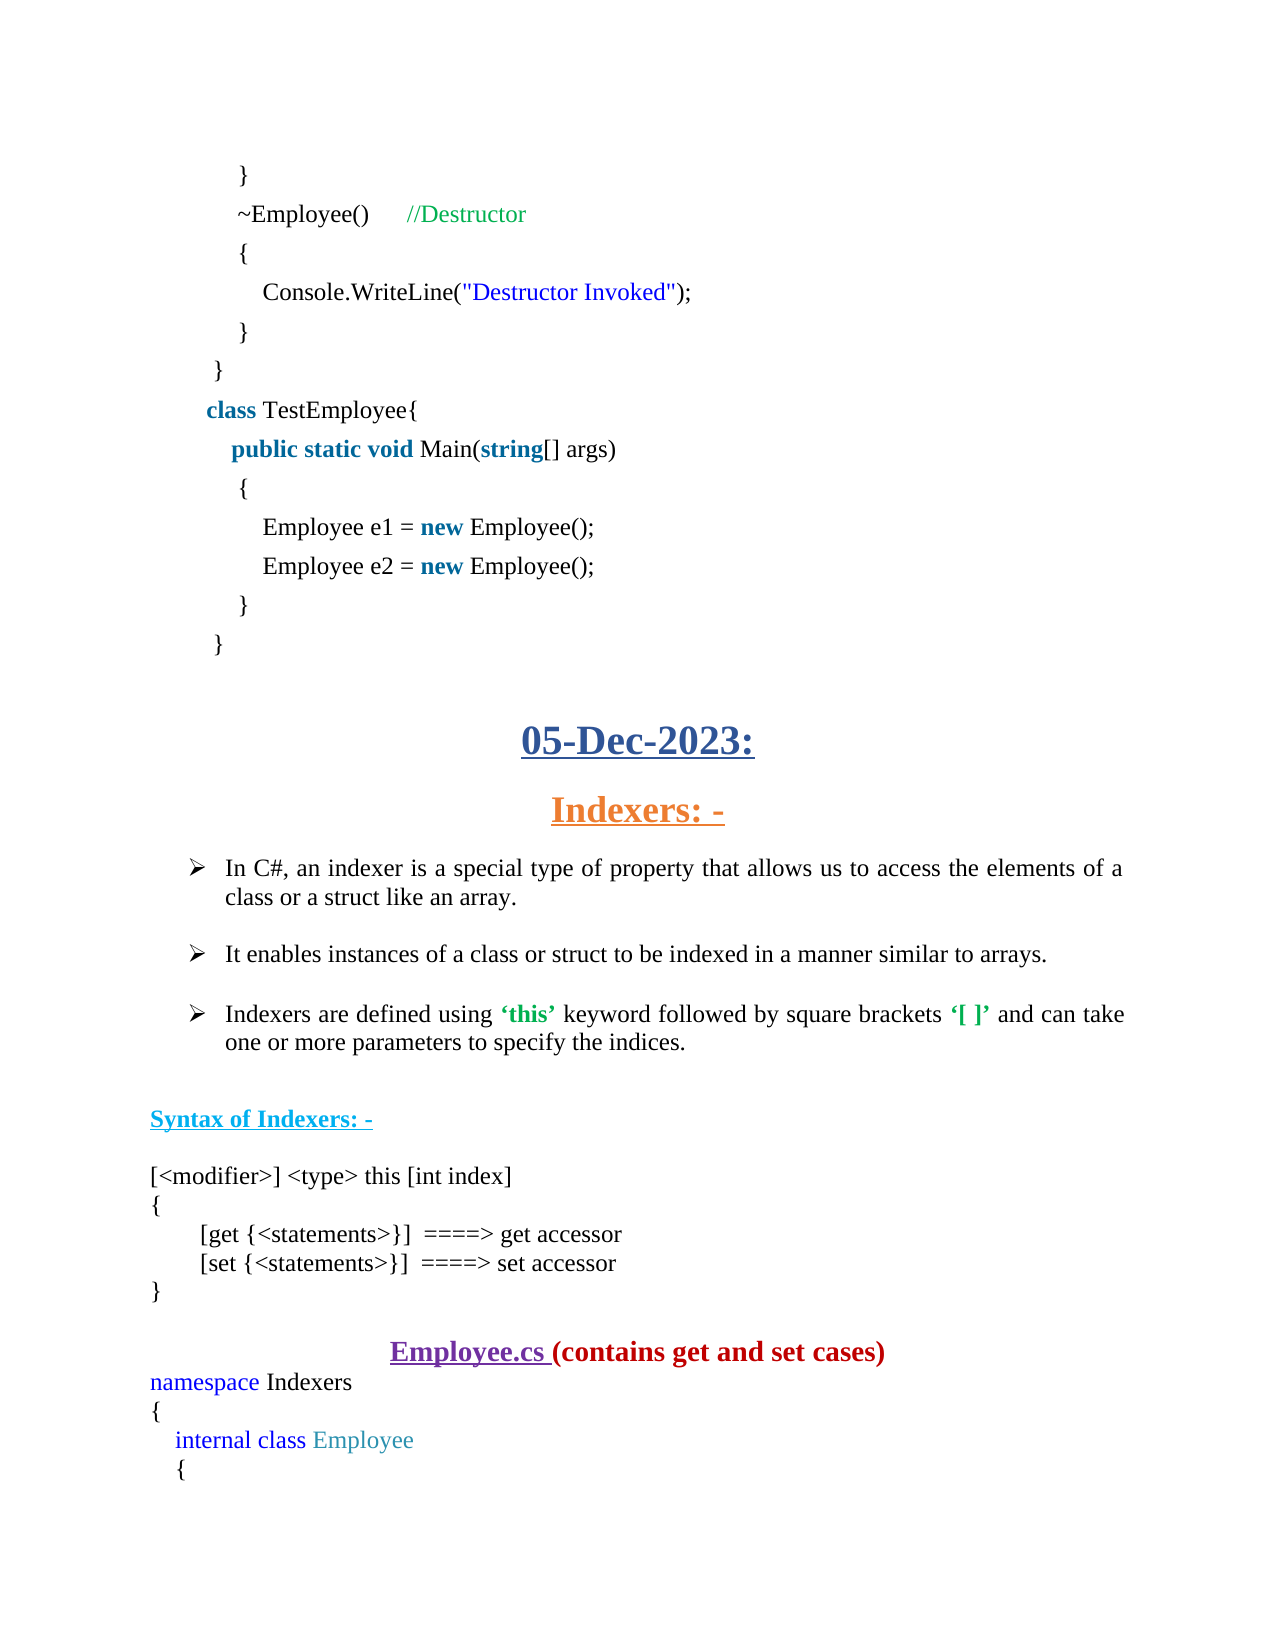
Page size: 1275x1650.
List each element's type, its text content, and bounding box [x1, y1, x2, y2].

list In C#, an indexer is a special type of property that allows us to access the elements of a class or a struct like an array. [187, 853, 1125, 911]
text namespace Indexers [150, 1367, 1125, 1396]
text } [187, 150, 1125, 189]
text Console.WriteLine("Destructor Invoked"); [187, 267, 1125, 306]
list Indexers are defined using ‘this’ keyword followed by square brackets ‘[ ]’ and can take one or more parameters to specify the indices. [187, 999, 1125, 1056]
text Syntax of Indexers: - [150, 1104, 1125, 1133]
list It enables instances of a class or struct to be indexed in a manner similar to arrays. [187, 939, 1125, 968]
text ~Employee() //Destructor [187, 189, 1125, 228]
text Employee.cs (contains get and set cases) [150, 1334, 1125, 1367]
text { [187, 462, 1125, 502]
text } [187, 580, 1125, 619]
text public static void Main(string[] args) [187, 423, 1125, 462]
text [get {<statements>}] ====> get accessor [150, 1219, 1125, 1248]
text internal class Employee [150, 1425, 1125, 1454]
text { [150, 1454, 1125, 1482]
text { [150, 1190, 1125, 1219]
text 05-Dec-2023: [150, 715, 1125, 763]
text { [150, 1396, 1125, 1425]
text { [187, 228, 1125, 267]
text } [187, 619, 1125, 658]
text Indexers: - [150, 787, 1125, 830]
text [<modifier>] <type> this [int index] [150, 1161, 1125, 1190]
text } [187, 345, 1125, 384]
text Employee e1 = new Employee(); [187, 502, 1125, 541]
text } [150, 1276, 1125, 1305]
text [set {<statements>}] ====> set accessor [150, 1248, 1125, 1276]
text Employee e2 = new Employee(); [187, 541, 1125, 580]
text } [187, 306, 1125, 345]
text class TestEmployee{ [187, 384, 1125, 423]
